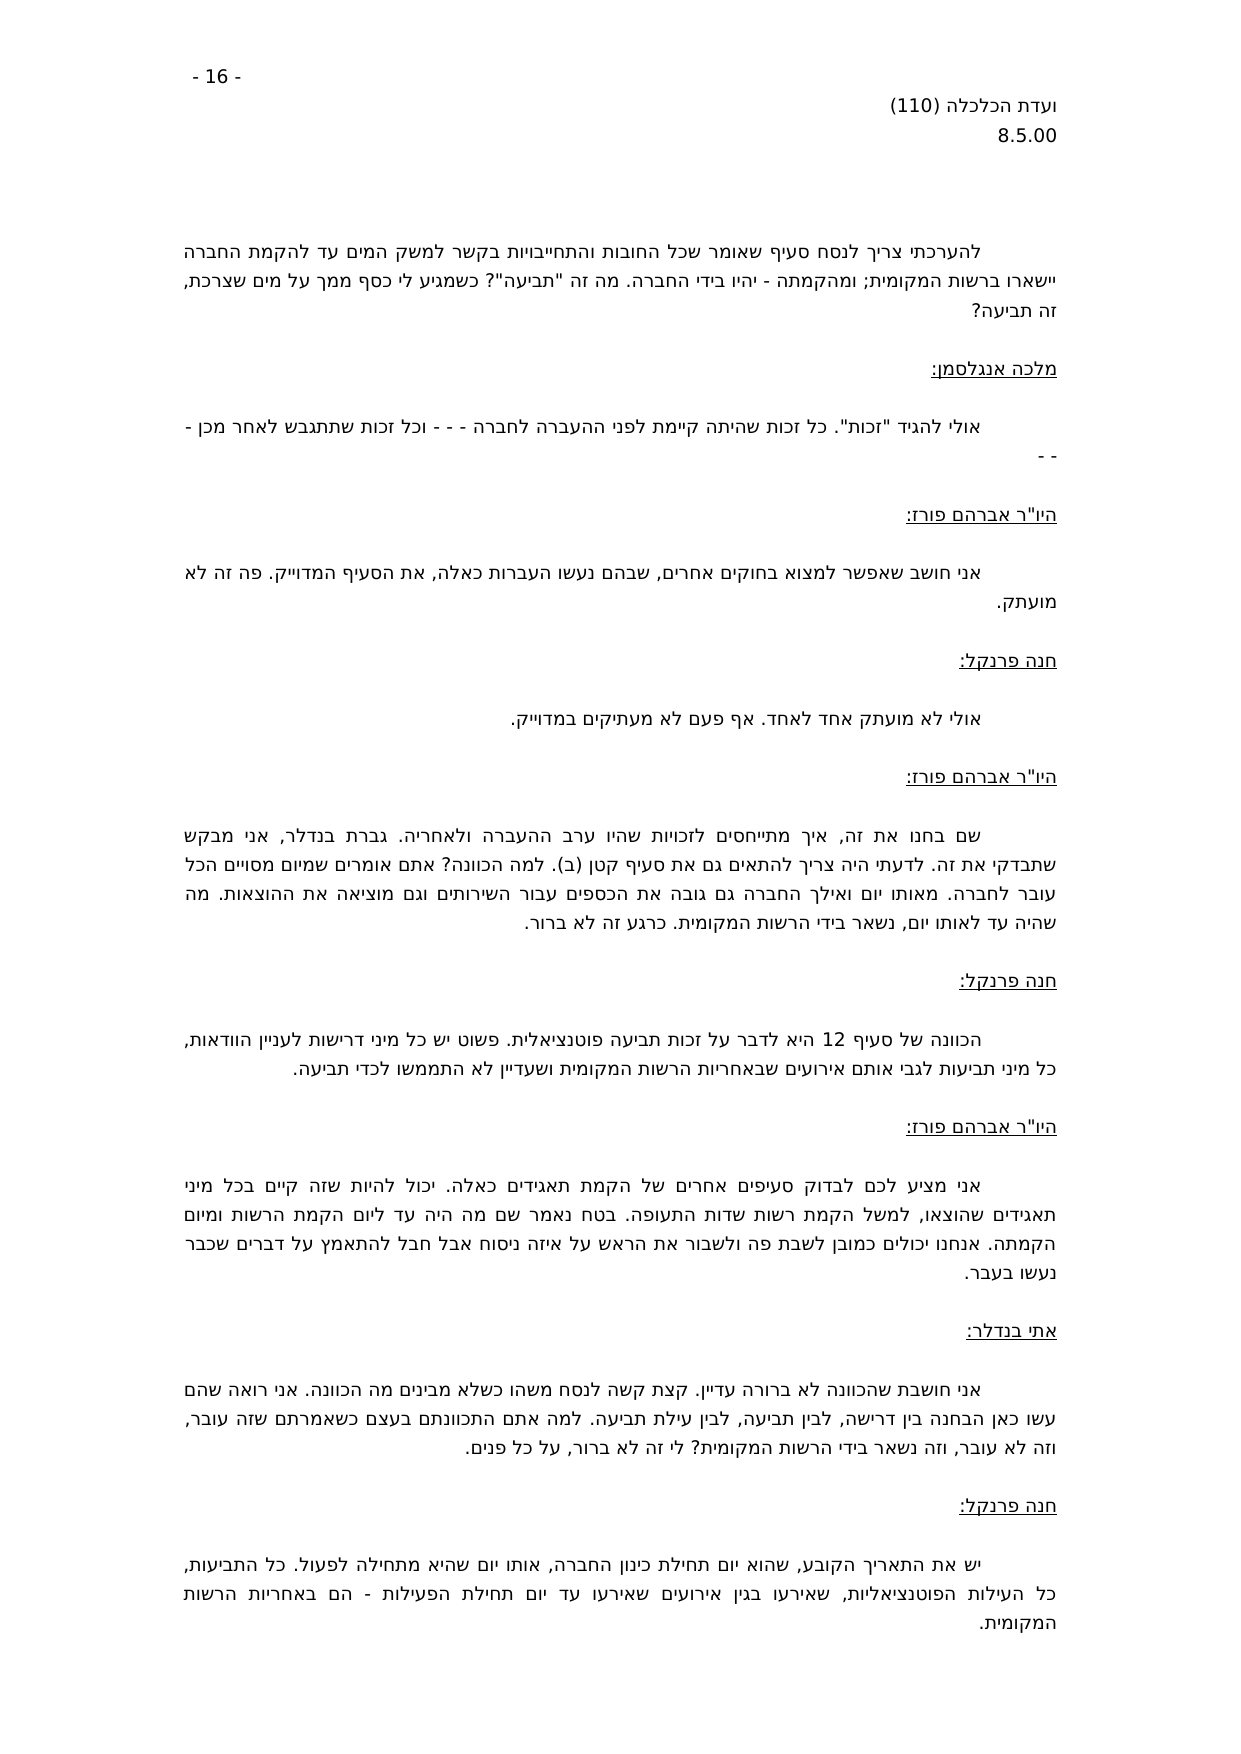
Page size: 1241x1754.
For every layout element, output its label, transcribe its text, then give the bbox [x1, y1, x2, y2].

text מלכה אנגלסמן: [183, 351, 1057, 380]
text היו"ר אברהם פורז: [183, 759, 1057, 788]
text חנה פרנקל: [183, 963, 1057, 992]
text אני חושב שאפשר למצוא בחוקים אחרים, שבהם נעשו העברות כאלה, את הסעיף המדוייק. פה זה לא מועתק. [183, 555, 1057, 613]
text חנה פרנקל: [183, 1488, 1057, 1517]
text אולי לא מועתק אחד לאחד. אף פעם לא מעתיקים במדוייק. [183, 701, 1057, 730]
text היו"ר אברהם פורז: [183, 1109, 1057, 1138]
text חנה פרנקל: [183, 642, 1057, 672]
text להערכתי צריך לנסח סעיף שאומר שכל החובות והתחייבויות בקשר למשק המים עד להקמת החברה יישארו ברשות המקומית; ומהקמתה - יהיו בידי החברה. מה זה "תביעה"? כשמגיע לי כסף ממך על מים שצרכת, זה תביעה? [183, 234, 1057, 322]
text היו"ר אברהם פורז: [183, 497, 1057, 526]
text אני חושבת שהכוונה לא ברורה עדיין. קצת קשה לנסח משהו כשלא מבינים מה הכוונה. אני רואה שהם עשו כאן הבחנה בין דרישה, לבין תביעה, לבין עילת תביעה. למה אתם התכוונתם בעצם כשאמרתם שזה עובר, וזה לא עובר, וזה נשאר בידי הרשות המקומית? לי זה לא ברור, על כל פנים. [183, 1372, 1057, 1459]
text יש את התאריך הקובע, שהוא יום תחילת כינון החברה, אותו יום שהיא מתחילה לפעול. כל התביעות, כל העילות הפוטנציאליות, שאירעו בגין אירועים שאירעו עד יום תחילת הפעילות - הם באחריות הרשות המקומית. [183, 1547, 1057, 1634]
text אתי בנדלר: [183, 1313, 1057, 1342]
text אני מציע לכם לבדוק סעיפים אחרים של הקמת תאגידים כאלה. יכול להיות שזה קיים בכל מיני תאגידים שהוצאו, למשל הקמת רשות שדות התעופה. בטח נאמר שם מה היה עד ליום הקמת הרשות ומיום הקמתה. אנחנו יכולים כמובן לשבת פה ולשבור את הראש על איזה ניסוח אבל חבל להתאמץ על דברים שכבר נעשו בעבר. [183, 1167, 1057, 1284]
text הכוונה של סעיף 12 היא לדבר על זכות תביעה פוטנציאלית. פשוט יש כל מיני דרישות לעניין הוודאות, כל מיני תביעות לגבי אותם אירועים שבאחריות הרשות המקומית ושעדיין לא התממשו לכדי תביעה. [183, 1022, 1057, 1080]
text שם בחנו את זה, איך מתייחסים לזכויות שהיו ערב ההעברה ולאחריה. גברת בנדלר, אני מבקש שתבדקי את זה. לדעתי היה צריך להתאים גם את סעיף קטן (ב). למה הכוונה? אתם אומרים שמיום מסויים הכל עובר לחברה. מאותו יום ואילך החברה גם גובה את הכספים עבור השירותים וגם מוציאה את ההוצאות. מה שהיה עד לאותו יום, נשאר בידי הרשות המקומית. כרגע זה לא ברור. [183, 817, 1057, 934]
text אולי להגיד "זכות". כל זכות שהיתה קיימת לפני ההעברה לחברה - - - וכל זכות שתתגבש לאחר מכן - - - [183, 409, 1057, 467]
